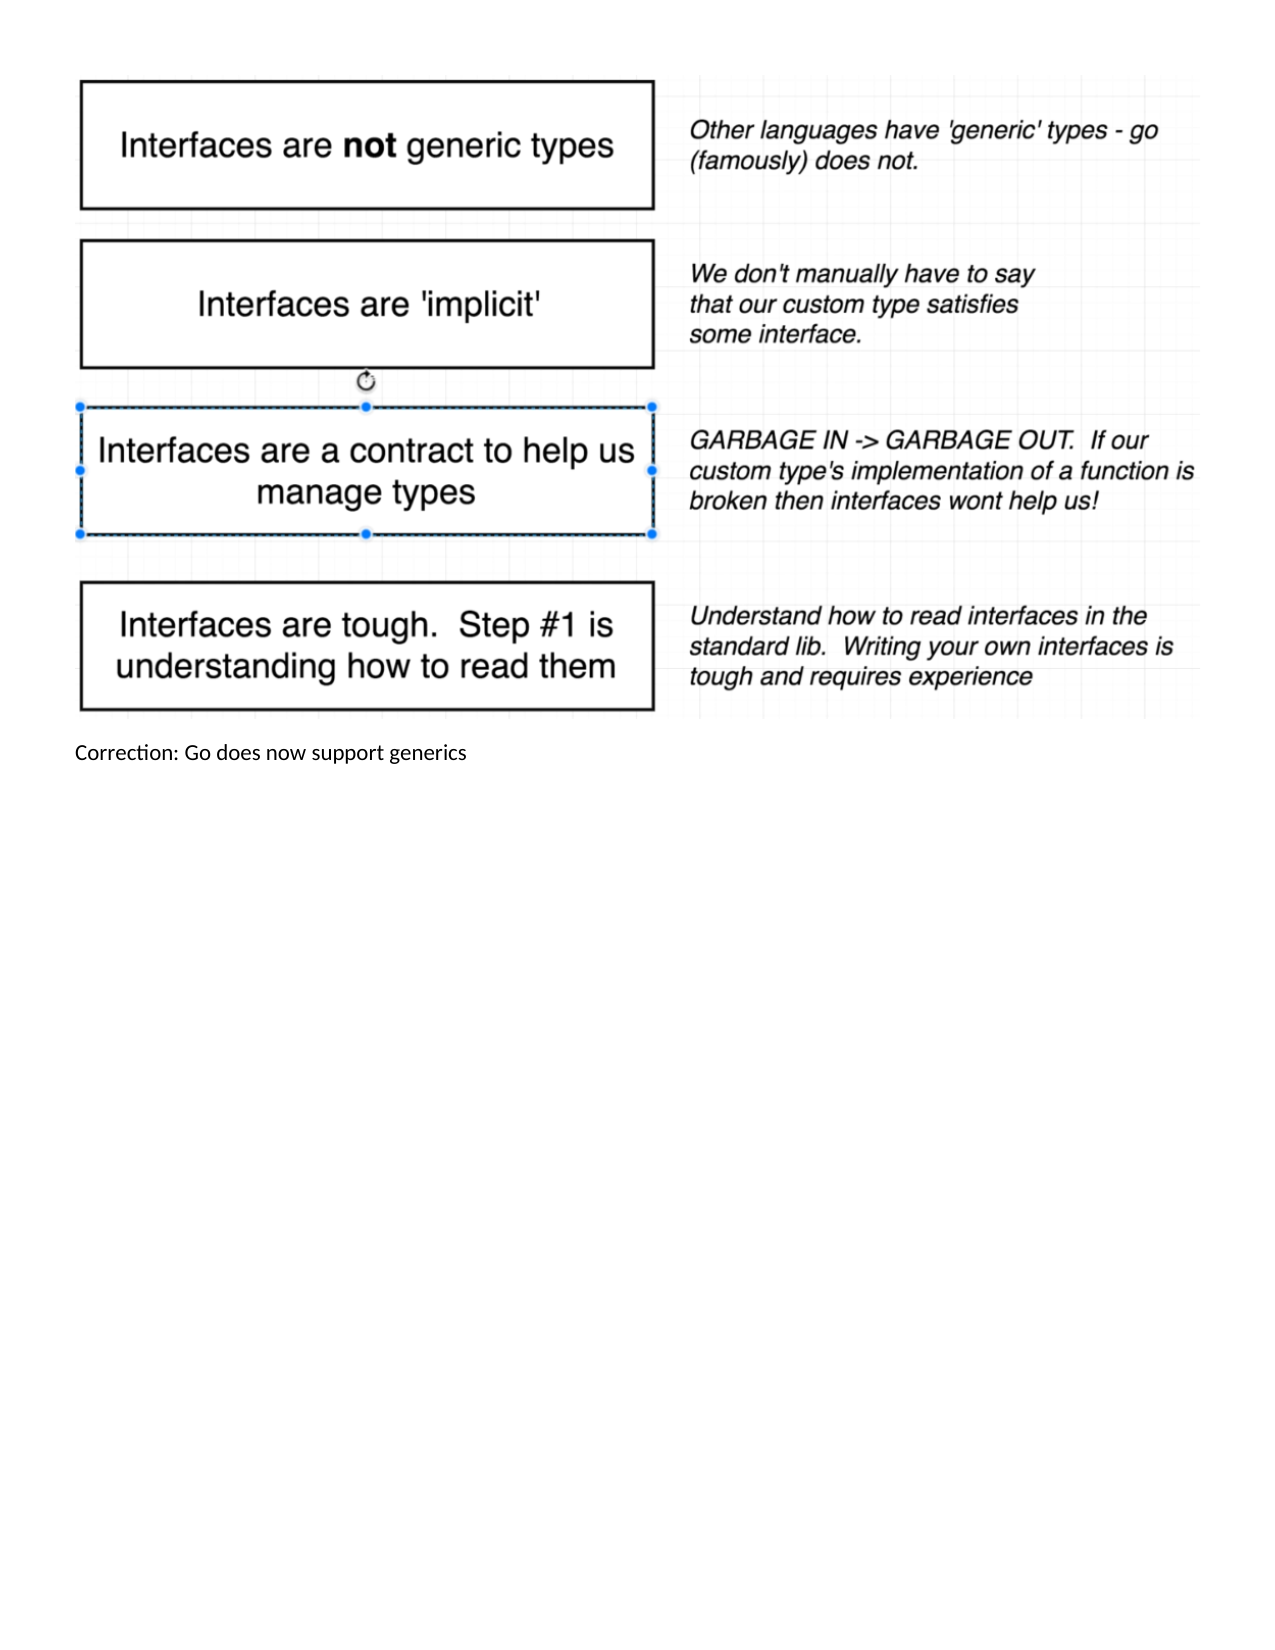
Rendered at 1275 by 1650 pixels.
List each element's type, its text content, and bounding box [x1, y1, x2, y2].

picture [75, 75, 1200, 719]
text Correction: Go does now support generics [75, 738, 1200, 766]
